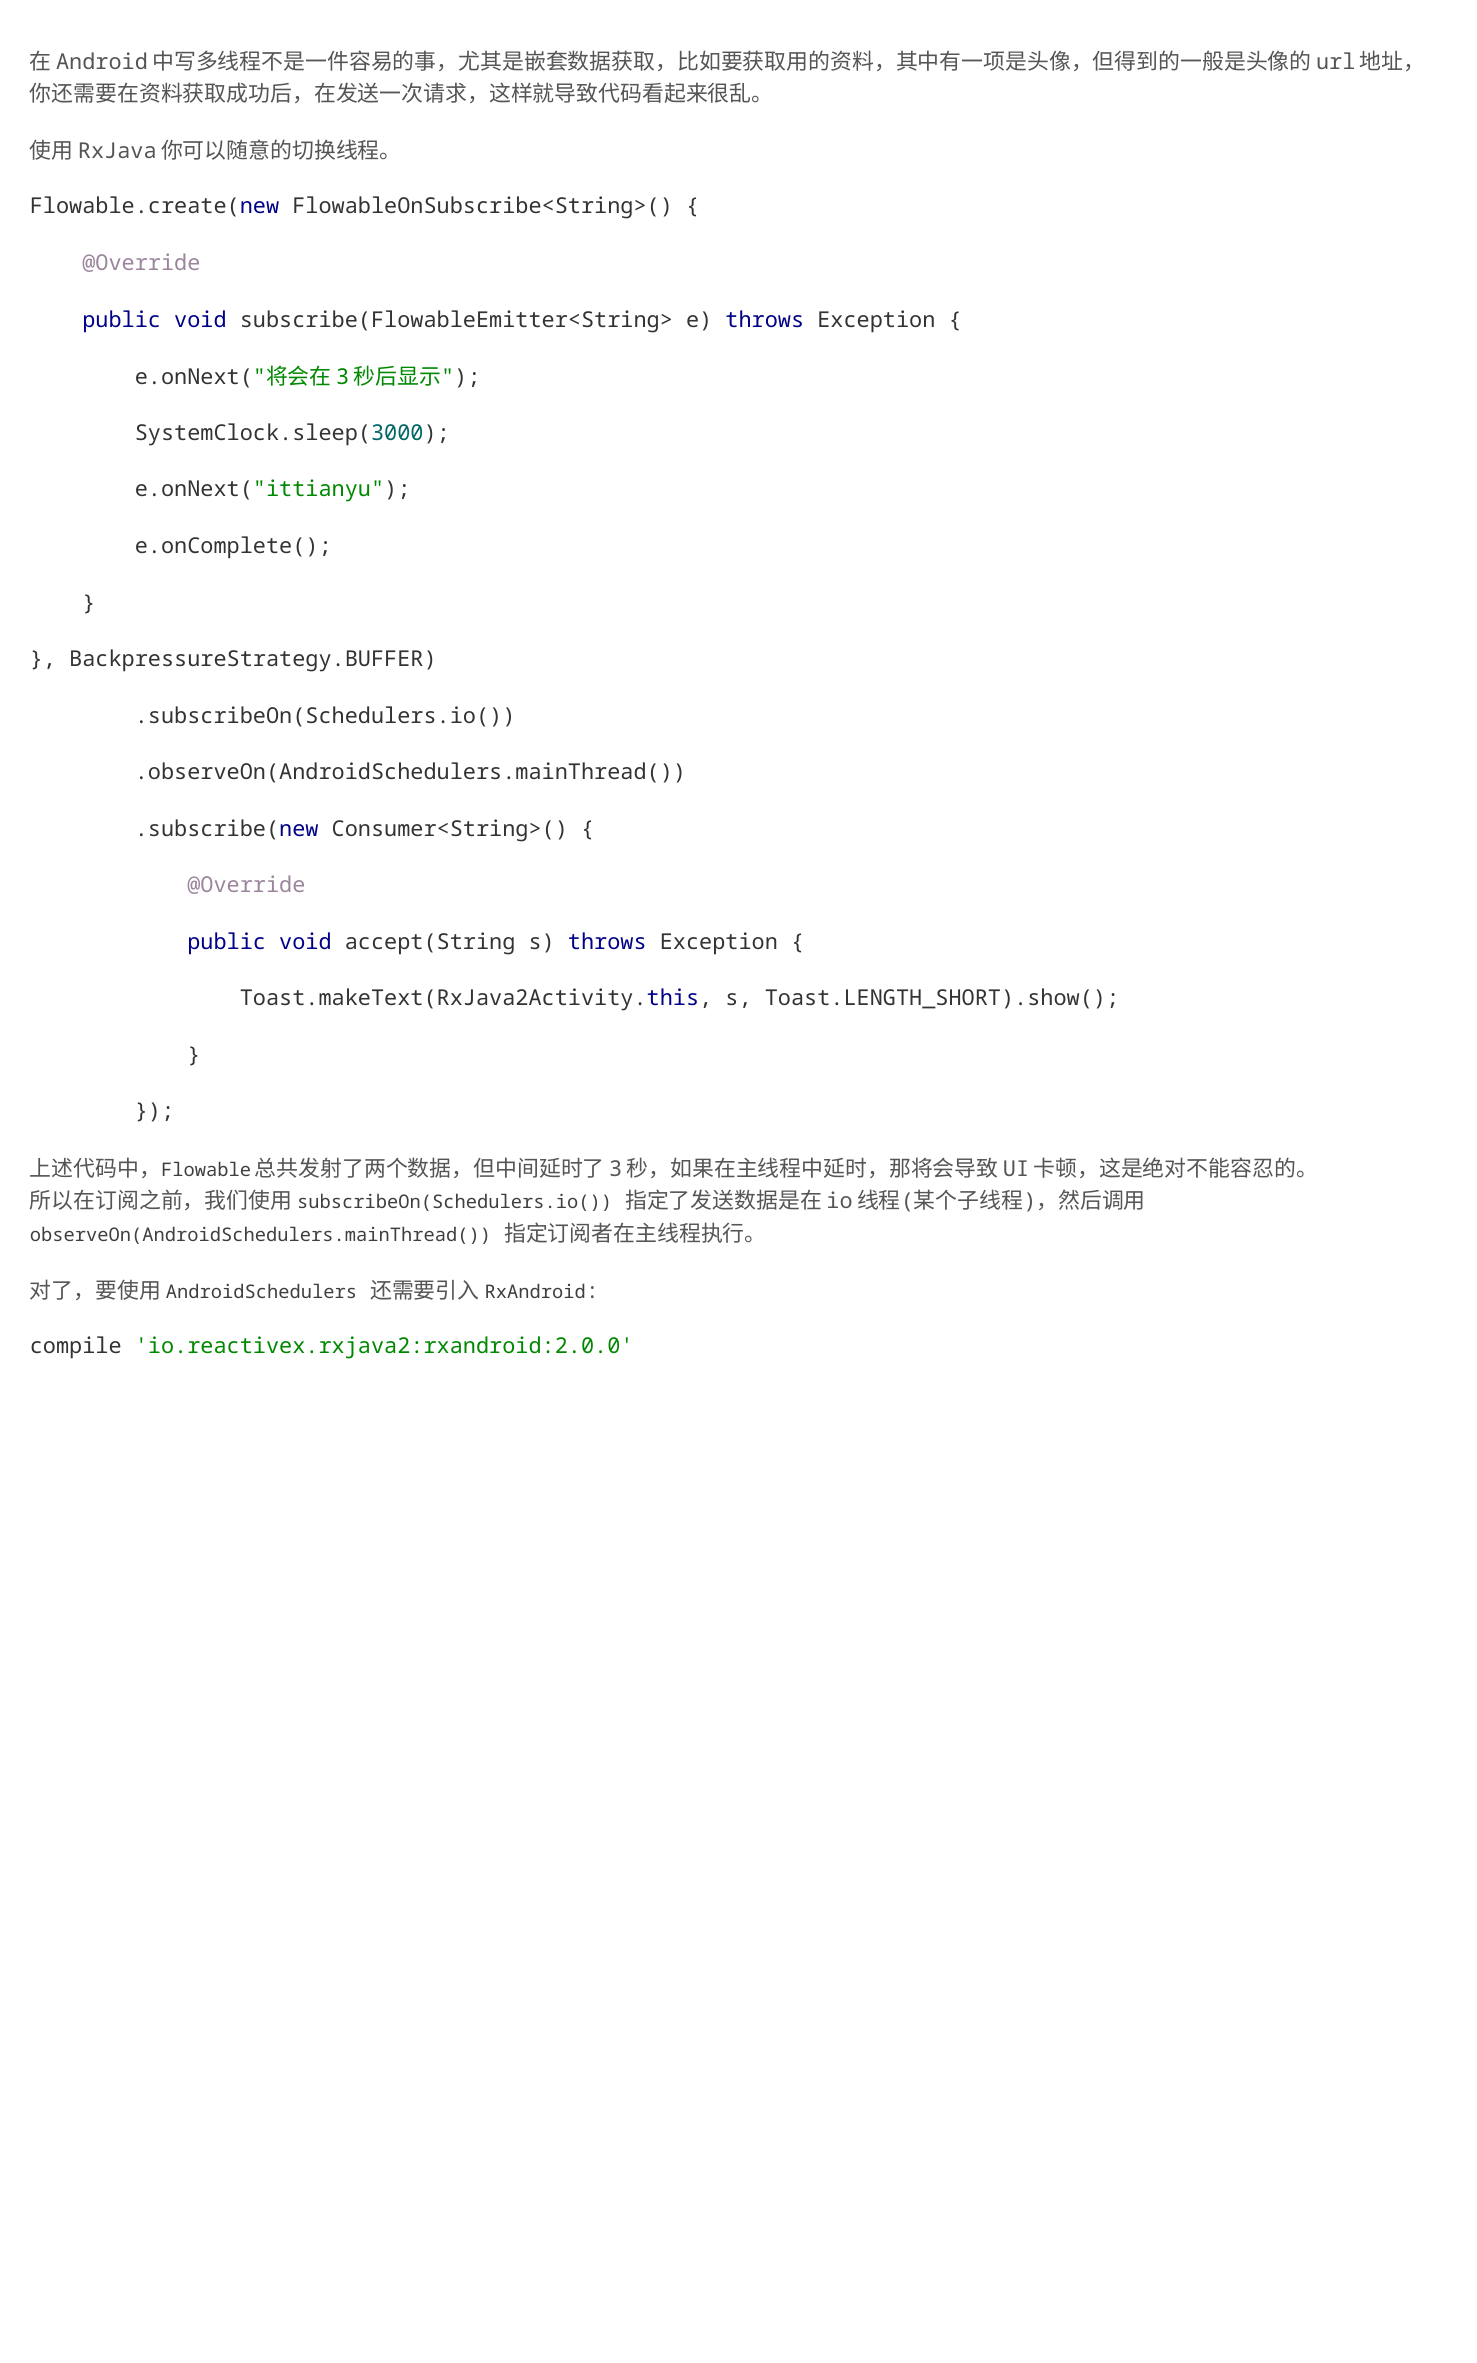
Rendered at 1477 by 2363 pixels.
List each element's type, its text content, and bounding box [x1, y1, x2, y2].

text .subscribe(new Consumer<String>() { [29, 811, 1447, 844]
text @Override [29, 246, 1447, 278]
text 使用RxJava你可以随意的切换线程。 [161, 133, 1447, 165]
text Flowable.create(new FlowableOnSubscribe<String>() { [29, 189, 1447, 222]
text public void subscribe(FlowableEmitter<String> e) throws Exception { [29, 302, 1447, 335]
text .subscribeOn(Schedulers.io()) [29, 698, 1447, 731]
text SystemClock.sleep(3000); [29, 415, 1447, 448]
text }); [29, 1094, 1447, 1127]
text e.onNext("将会在3秒后显示"); [29, 359, 1447, 391]
text 在Android中写多线程不是一件容易的事，尤其是嵌套数据获取，比如要获取用的资料，其中有一项是头像，但得到的一般是头像的url地址，你还需要在资料获取成功后，在发送一次请求，这样就导致代码看起来很乱。 [29, 43, 1447, 108]
text public void accept(String s) throws Exception { [29, 924, 1447, 957]
text 上述代码中，Flowable总共发射了两个数据，但中间延时了3秒，如果在主线程中延时，那将会导致UI卡顿，这是绝对不能容忍的。 所以在订阅之前，我们使用 subscribeOn(Schedulers.io()) 指定了发送数据是在io线程(某个子线程)，然后调用observeOn(AndroidSchedulers.mainThread()) 指定订阅者在主线程执行。 [29, 1151, 1447, 1248]
text .observeOn(AndroidSchedulers.mainThread()) [29, 755, 1447, 787]
text @Override [29, 868, 1447, 900]
text } [29, 1038, 1447, 1070]
text Toast.makeText(RxJava2Activity.this, s, Toast.LENGTH_SHORT).show(); [29, 981, 1447, 1013]
text 对了，要使用 AndroidSchedulers 还需要引入 RxAndroid: [29, 1272, 1447, 1305]
text } [29, 585, 1447, 618]
text compile 'io.reactivex.rxjava2:rxandroid:2.0.0' [29, 1329, 1447, 1361]
text e.onComplete(); [29, 528, 1447, 561]
text e.onNext("ittianyu"); [29, 472, 1447, 504]
text }, BackpressureStrategy.BUFFER) [29, 642, 1447, 674]
